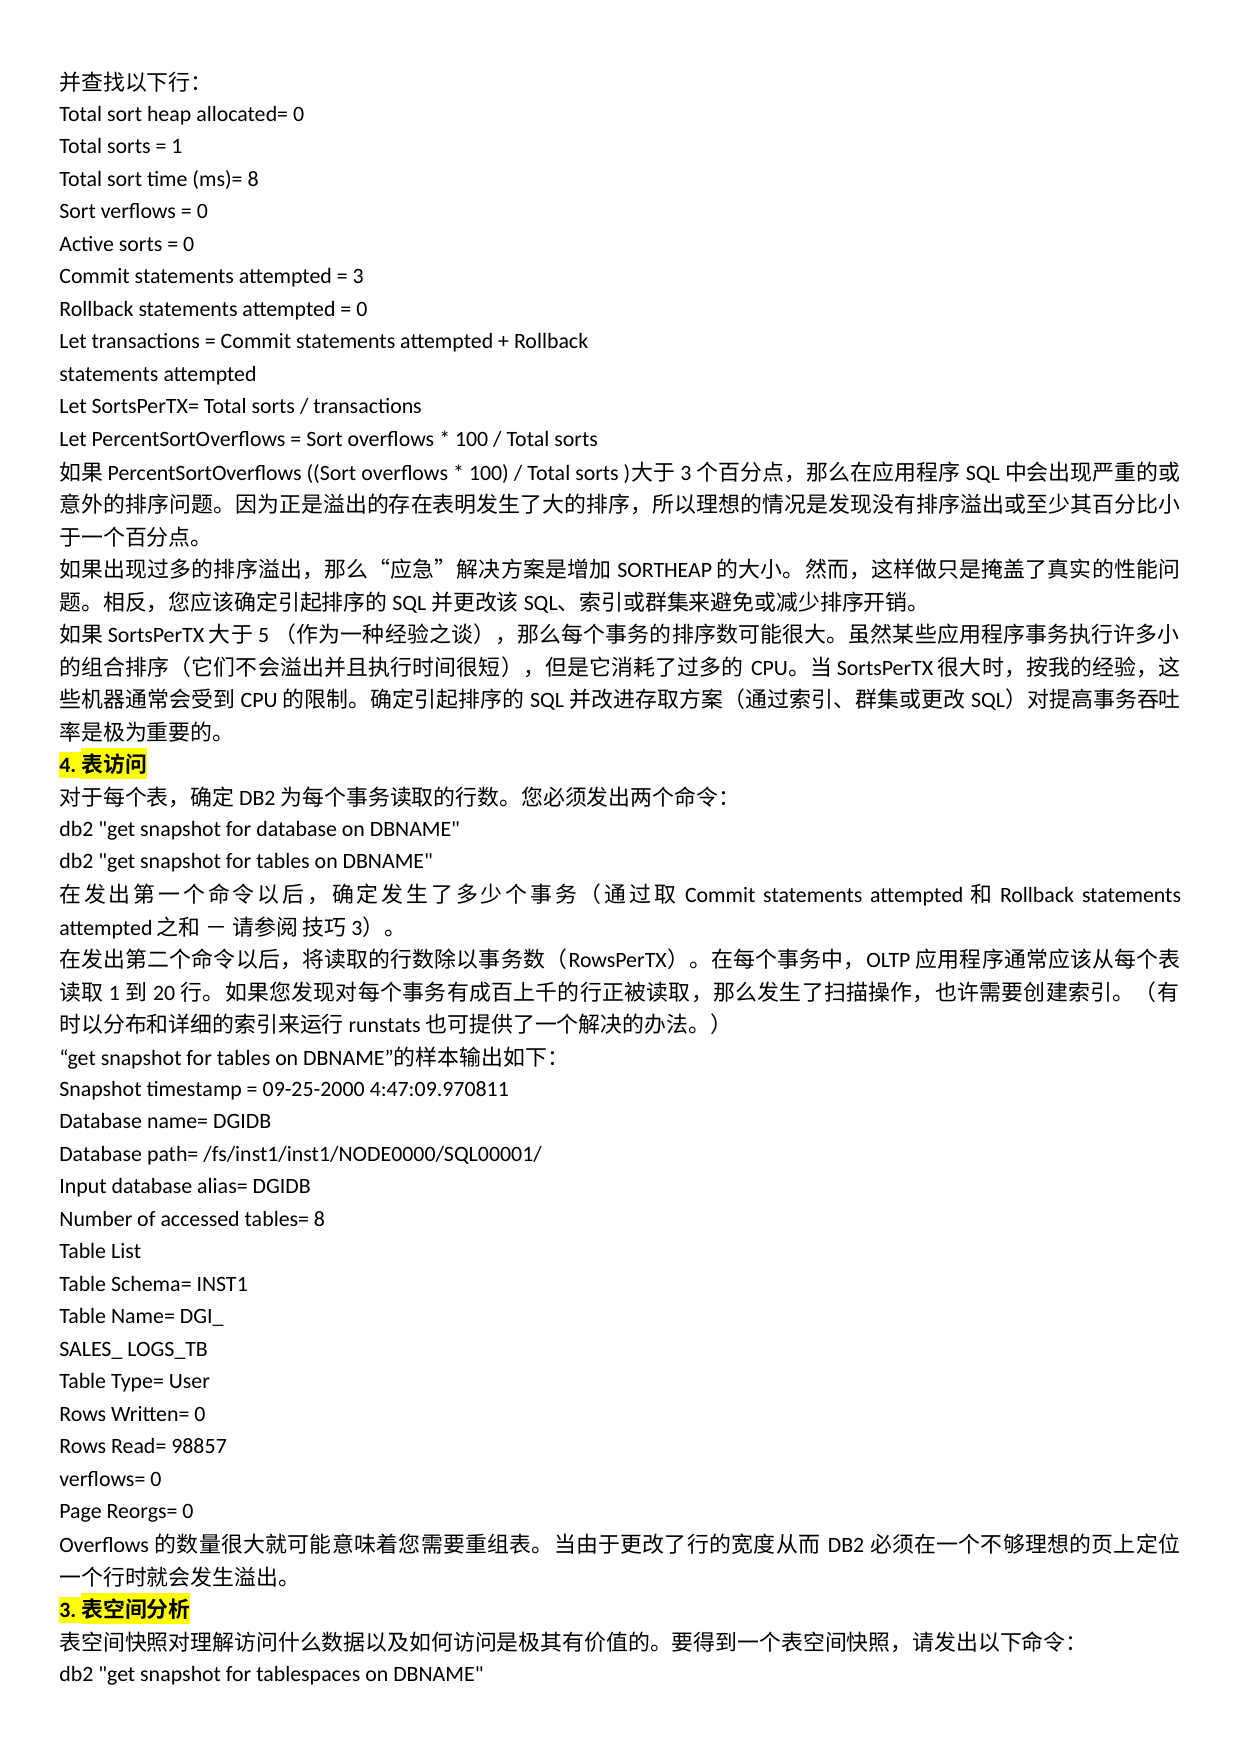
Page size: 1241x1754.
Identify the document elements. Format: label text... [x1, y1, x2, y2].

text Page Reorgs= 0 [59, 1494, 1181, 1527]
text Table List [59, 1234, 1181, 1267]
text verflows= 0 [59, 1462, 1181, 1494]
text 并查找以下行： [59, 64, 1181, 97]
text Number of accessed tables= 8 [59, 1202, 1181, 1234]
text Let transactions = Commit statements attempted + Rollback [59, 324, 1181, 357]
text Snapshot timestamp = 09-25-2000 4:47:09.970811 [59, 1072, 1181, 1104]
text 表空间快照对理解访问什么数据以及如何访问是极其有价值的。要得到一个表空间快照，请发出以下命令： [59, 1624, 1181, 1657]
text SALES_ LOGS_TB [59, 1332, 1181, 1364]
text Table Schema= INST1 [59, 1267, 1181, 1299]
text Let SortsPerTX= Total sorts / transactions [59, 389, 1181, 422]
text 在发出第二个命令以后，将读取的行数除以事务数（RowsPerTX）。在每个事务中，OLTP 应用程序通常应该从每个表读取 1 到 20 行。如果您发现对每个事务有成百上千的行正被读取，那么发生了扫描操作，也许需要创建索引。（有时以分布和详细的索引来运行 runstats 也可提供了一个解决的办法。） [59, 942, 1181, 1039]
text 如果出现过多的排序溢出，那么“应急”解决方案是增加SORTHEAP的大小。然而，这样做只是掩盖了真实的性能问题。相反，您应该确定引起排序的 SQL 并更改该 SQL、索引或群集来避免或减少排序开销。 [59, 552, 1181, 617]
text Commit statements attempted = 3 [59, 259, 1181, 292]
text 4. 表访问 [59, 747, 1181, 779]
text 在发出第一个命令以后，确定发生了多少个事务（通过取Commit statements attempted和Rollback statements attempted之和 － 请参阅 技巧 3）。 [59, 877, 1181, 942]
text Rollback statements attempted = 0 [59, 292, 1181, 324]
text db2 "get snapshot for tablespaces on DBNAME" [59, 1657, 1181, 1689]
text 对于每个表，确定 DB2 为每个事务读取的行数。您必须发出两个命令： [59, 779, 1181, 812]
text Table Name= DGI_ [59, 1299, 1181, 1332]
text 3. 表空间分析 [59, 1592, 1181, 1624]
text 如果PercentSortOverflows ((Sort overflows * 100) / Total sorts )大于 3 个百分点，那么在应用程序 SQL 中会出现严重的或意外的排序问题。因为正是溢出的存在表明发生了大的排序，所以理想的情况是发现没有排序溢出或至少其百分比小于一个百分点。 [59, 454, 1181, 552]
text statements attempted [59, 357, 1181, 389]
text Database name= DGIDB [59, 1104, 1181, 1137]
text Table Type= User [59, 1364, 1181, 1397]
text Total sort time (ms)= 8 [59, 162, 1181, 194]
text Input database alias= DGIDB [59, 1169, 1181, 1202]
text Database path= /fs/inst1/inst1/NODE0000/SQL00001/ [59, 1137, 1181, 1169]
text Sort verflows = 0 [59, 194, 1181, 227]
text db2 "get snapshot for tables on DBNAME" [59, 844, 1181, 877]
text Rows Read= 98857 [59, 1429, 1181, 1462]
text db2 "get snapshot for database on DBNAME" [59, 812, 1181, 844]
text Total sort heap allocated= 0 [59, 97, 1181, 129]
text Overflows 的数量很大就可能意味着您需要重组表。当由于更改了行的宽度从而 DB2 必须在一个不够理想的页上定位一个行时就会发生溢出。 [59, 1527, 1181, 1592]
text Active sorts = 0 [59, 227, 1181, 259]
text Rows Written= 0 [59, 1397, 1181, 1429]
text “get snapshot for tables on DBNAME”的样本输出如下： [59, 1039, 1181, 1072]
text 如果SortsPerTX大于 5 （作为一种经验之谈），那么每个事务的排序数可能很大。虽然某些应用程序事务执行许多小的组合排序（它们不会溢出并且执行时间很短），但是它消耗了过多的 CPU。当SortsPerTX很大时，按我的经验，这些机器通常会受到 CPU 的限制。确定引起排序的 SQL 并改进存取方案（通过索引、群集或更改 SQL）对提高事务吞吐率是极为重要的。 [59, 617, 1181, 747]
text Total sorts = 1 [59, 129, 1181, 162]
text Let PercentSortOverflows = Sort overflows * 100 / Total sorts [59, 422, 1181, 454]
